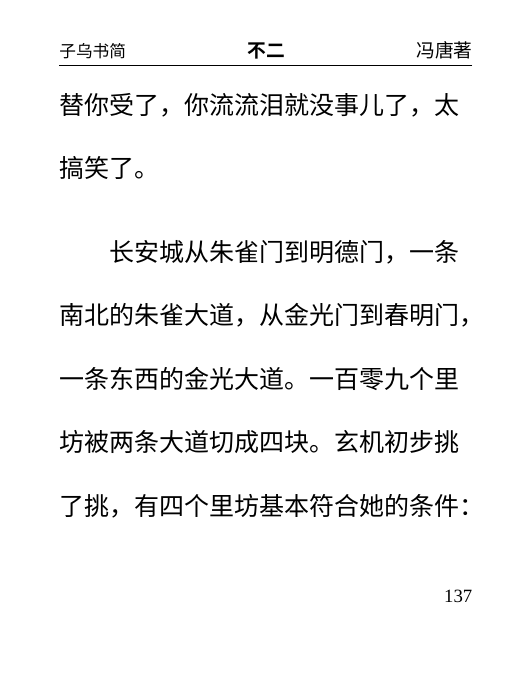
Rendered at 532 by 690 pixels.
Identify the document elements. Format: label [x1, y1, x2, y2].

text [59, 72, 472, 199]
text [59, 219, 472, 536]
